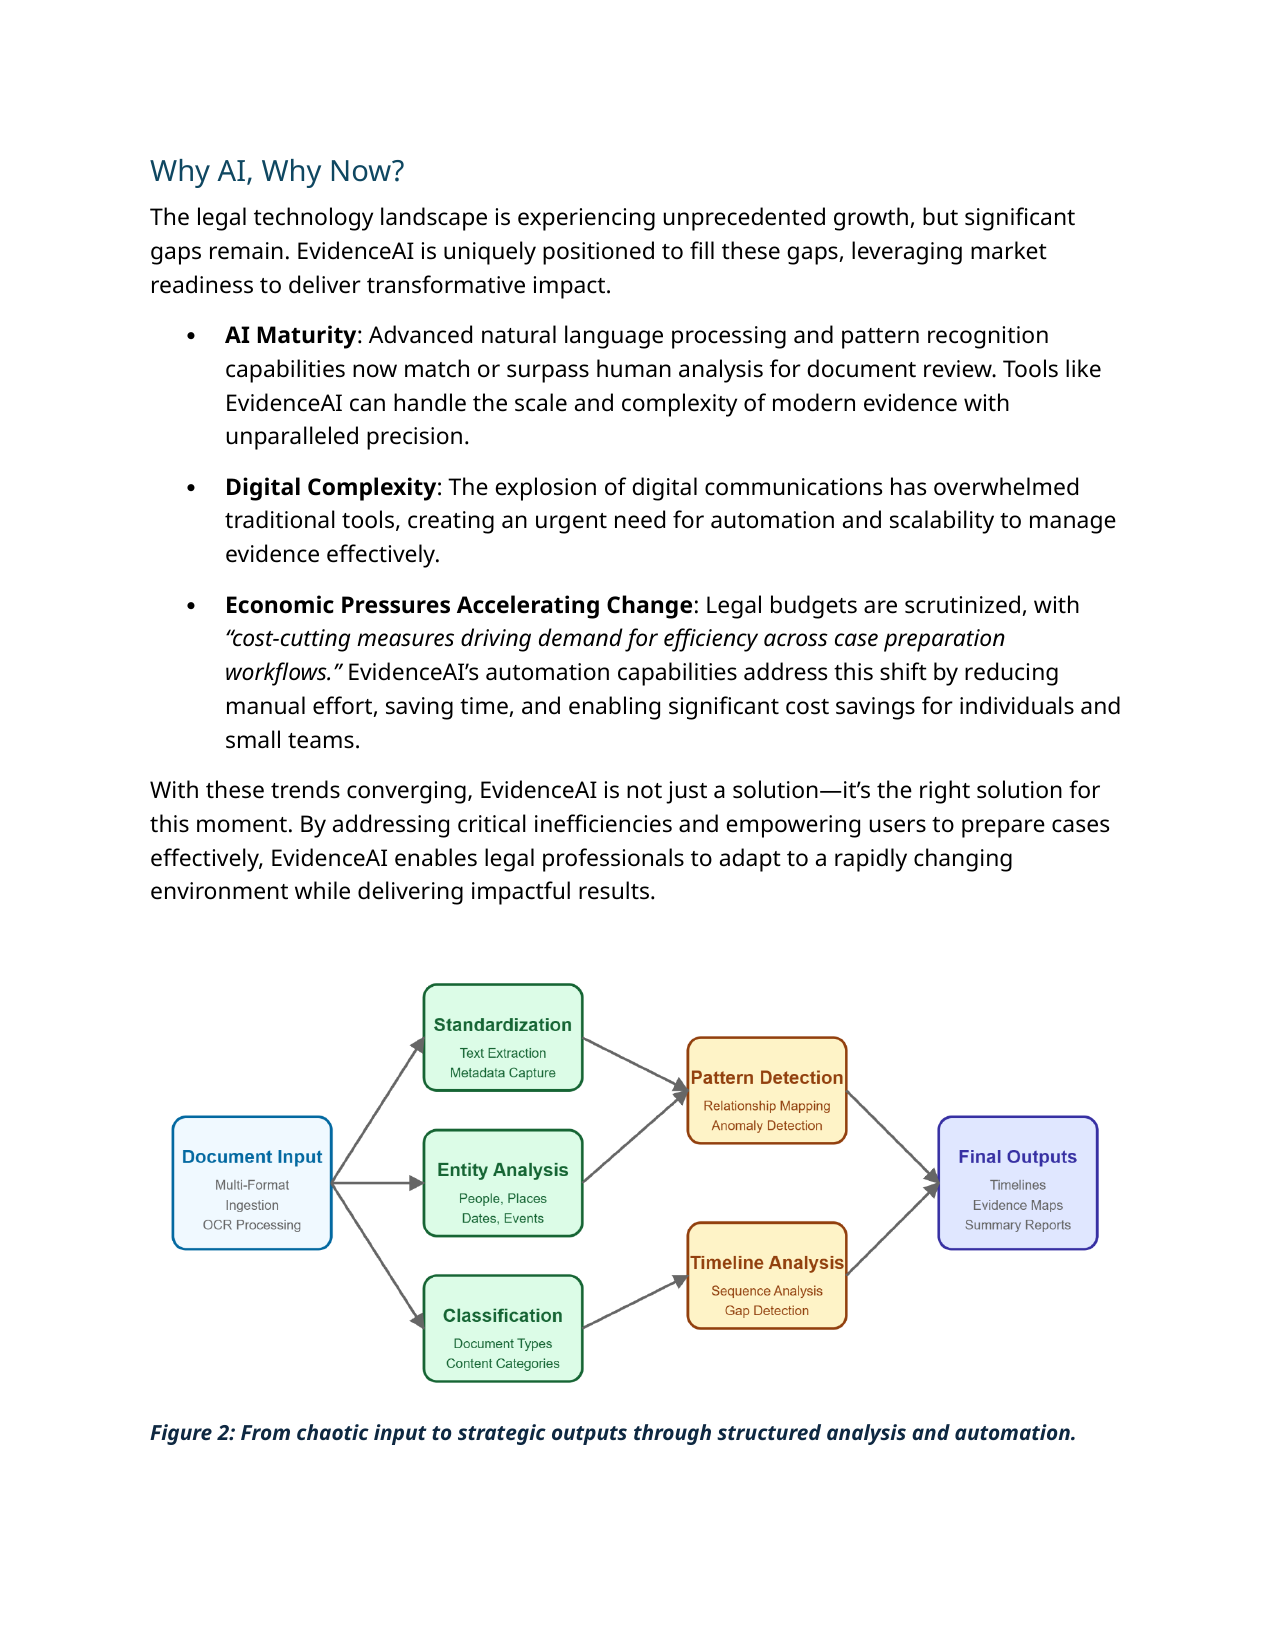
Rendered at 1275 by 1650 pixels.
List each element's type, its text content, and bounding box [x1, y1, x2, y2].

subtitle Why AI, Why Now? [150, 150, 1125, 190]
list Economic Pressures Accelerating Change: Legal budgets are scrutinized, with “cost-cutting measures driving demand for efficiency across case preparation workflows.” EvidenceAI’s automation capabilities address this shift by reducing manual effort, saving time, and enabling significant cost savings for individuals and small teams. [187, 589, 1125, 755]
list Digital Complexity: The explosion of digital communications has overwhelmed traditional tools, creating an urgent need for automation and scalability to manage evidence effectively. [187, 471, 1125, 569]
list AI Maturity: Advanced natural language processing and pattern recognition capabilities now match or surpass human analysis for document review. Tools like EvidenceAI can handle the scale and complexity of modern evidence with unparalleled precision. [187, 319, 1125, 452]
text The legal technology landscape is experiencing unprecedented growth, but significant gaps remain. EvidenceAI is uniquely positioned to fill these gaps, leveraging market readiness to deliver transformative impact. [150, 201, 1125, 300]
picture [150, 964, 1125, 1409]
text With these trends converging, EvidenceAI is not just a solution—it’s the right solution for this moment. By addressing critical inefficiencies and empowering users to prepare cases effectively, EvidenceAI enables legal professionals to adapt to a rapidly changing environment while delivering impactful results. [150, 774, 1125, 907]
